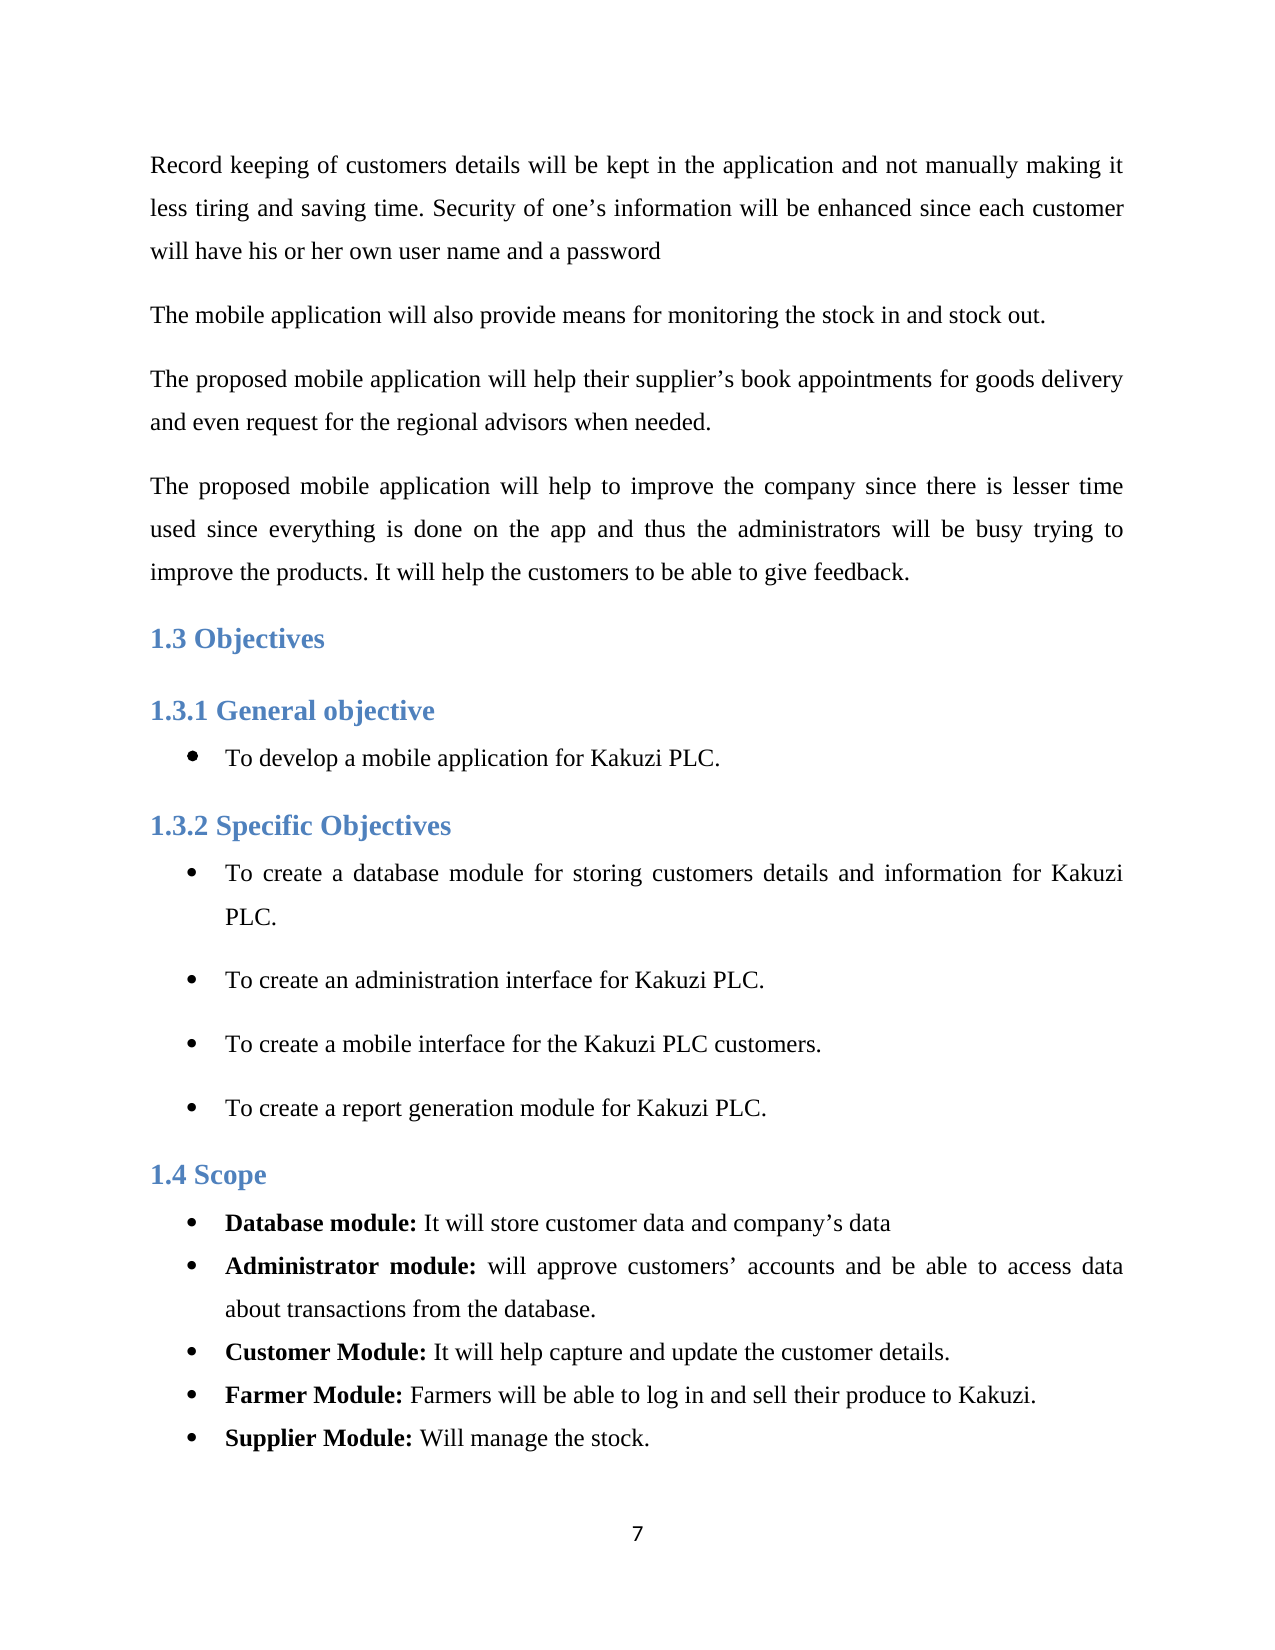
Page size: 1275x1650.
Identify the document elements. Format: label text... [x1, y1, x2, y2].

list Supplier Module: Will manage the stock. [187, 1423, 1125, 1452]
list To create a mobile interface for the Kakuzi PLC customers. [187, 1029, 1125, 1058]
text Record keeping of customers details will be kept in the application and not manually making it less tiring and saving time. Security of one’s information will be enhanced since each customer will have his or her own user name and a password [150, 150, 1125, 265]
list Customer Module: It will help capture and update the customer details. [187, 1337, 1125, 1366]
subtitle 1.4 Scope [150, 1157, 1125, 1191]
subtitle 1.3 Objectives [150, 621, 1125, 655]
list To create an administration interface for Kakuzi PLC. [187, 966, 1125, 994]
list To develop a mobile application for Kakuzi PLC. [187, 743, 1125, 773]
subtitle 1.3.2 Specific Objectives [150, 808, 1125, 842]
text The proposed mobile application will help to improve the company since there is lesser time used since everything is done on the app and thus the administrators will be busy trying to improve the products. It will help the customers to be able to give feedback. [150, 471, 1125, 586]
list To create a database module for storing customers details and information for Kakuzi PLC. [187, 858, 1125, 930]
text The mobile application will also provide means for monitoring the stock in and stock out. [150, 300, 1125, 329]
list Farmer Module: Farmers will be able to log in and sell their produce to Kakuzi. [187, 1380, 1125, 1409]
list Administrator module: will approve customers’ accounts and be able to access data about transactions from the database. [187, 1251, 1125, 1323]
list Database module: It will store customer data and company’s data [187, 1208, 1125, 1237]
text The proposed mobile application will help their supplier’s book appointments for goods delivery and even request for the regional advisors when needed. [150, 364, 1125, 436]
subtitle 1.3.1 General objective [150, 693, 1125, 726]
list To create a report generation module for Kakuzi PLC. [187, 1093, 1125, 1122]
